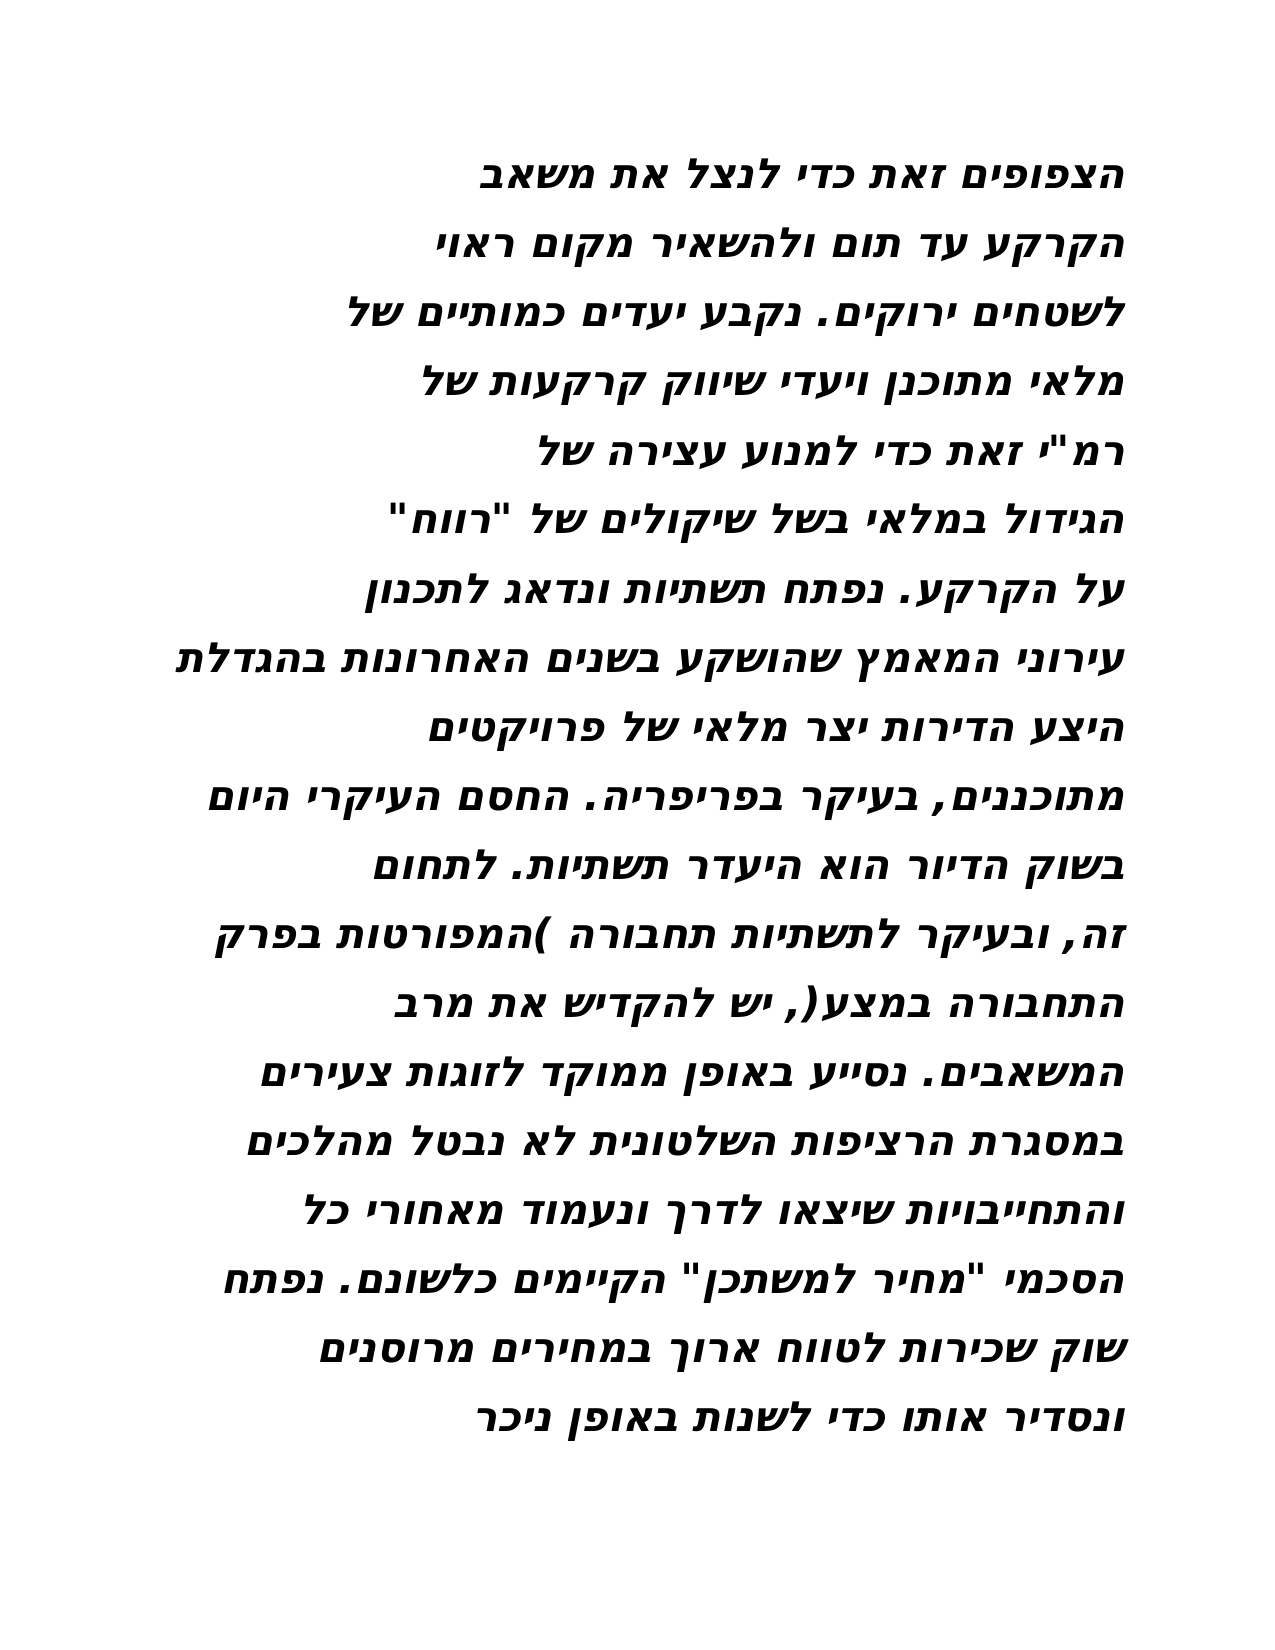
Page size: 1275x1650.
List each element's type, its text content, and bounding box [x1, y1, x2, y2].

text ונסדיר אותו כדי לשנות באופן ניכר [150, 1393, 1125, 1442]
text הקרקע עד תום ולהשאיר מקום ראוי [150, 219, 1125, 268]
text מלאי מתוכנן ויעדי שיווק קרקעות של [150, 357, 1125, 406]
text והתחייבויות שיצאו לדרך ונעמוד מאחורי כל [150, 1186, 1125, 1234]
text הגידול במלאי בשל שיקולים של "רווח" [150, 495, 1125, 544]
text זה, ובעיקר לתשתיות תחבורה )המפורטות בפרק [150, 910, 1125, 958]
text במסגרת הרציפות השלטונית לא נבטל מהלכים [150, 1117, 1125, 1165]
text לשטחים ירוקים. נקבע יעדים כמותיים של [150, 288, 1125, 337]
text רמ"י זאת כדי למנוע עצירה של [150, 426, 1125, 475]
text הצפופים זאת כדי לנצל את משאב [150, 150, 1125, 198]
text עירוני המאמץ שהושקע בשנים האחרונות בהגדלת [150, 633, 1125, 682]
text על הקרקע. נפתח תשתיות ונדאג לתכנון [150, 564, 1125, 613]
text היצע הדירות יצר מלאי של פרויקטים [150, 702, 1125, 751]
text בשוק הדיור הוא היעדר תשתיות. לתחום [150, 841, 1125, 889]
text התחבורה במצע(, יש להקדיש את מרב [150, 979, 1125, 1027]
text הסכמי "מחיר למשתכן" הקיימים כלשונם. נפתח [150, 1255, 1125, 1303]
text שוק שכירות לטווח ארוך במחירים מרוסנים [150, 1324, 1125, 1373]
text מתוכננים, בעיקר בפריפריה. החסם העיקרי היום [150, 772, 1125, 820]
text המשאבים. נסייע באופן ממוקד לזוגות צעירים [150, 1048, 1125, 1096]
